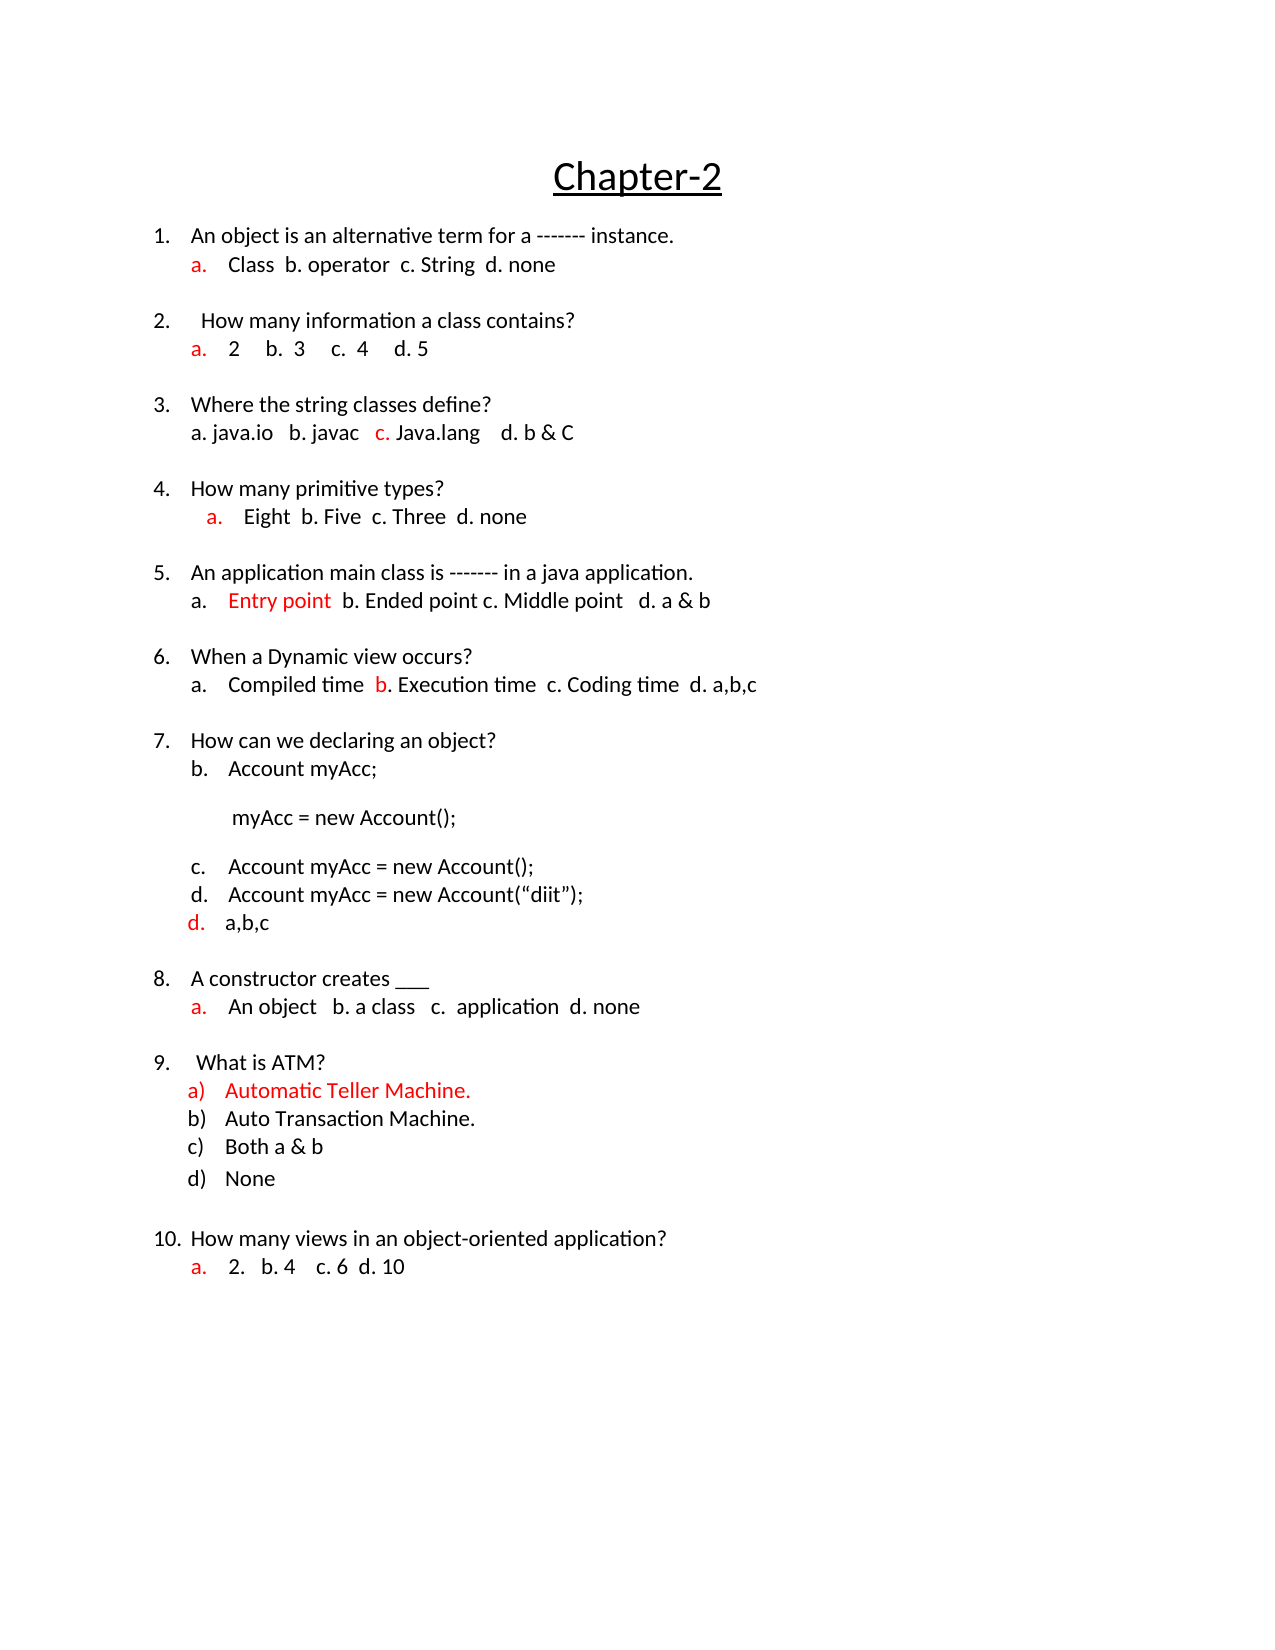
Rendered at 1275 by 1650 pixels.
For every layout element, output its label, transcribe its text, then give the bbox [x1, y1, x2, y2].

list How many views in an object-oriented application? [153, 1224, 1125, 1252]
list 2. b. 4 c. 6 d. 10 [191, 1252, 1125, 1280]
list Account myAcc; [191, 754, 1125, 782]
list When a Dynamic view occurs? [153, 642, 1125, 670]
list Account myAcc = new Account(“diit”); [191, 880, 1125, 908]
text Chapter-2 [150, 150, 1125, 201]
list Where the string classes define? [153, 390, 1125, 418]
list What is ATM? [153, 1048, 1125, 1076]
list None [187, 1164, 1125, 1192]
list Class b. operator c. String d. none [191, 250, 1125, 278]
list Auto Transaction Machine. [187, 1104, 1125, 1132]
list Entry point b. Ended point c. Middle point d. a & b [191, 586, 1125, 614]
list An object is an alternative term for a ------- instance. [153, 222, 1125, 250]
text myAcc = new Account(); [191, 803, 1125, 831]
list An application main class is ------- in a java application. [153, 558, 1125, 586]
list a,b,c [187, 908, 1125, 936]
list 2 b. 3 c. 4 d. 5 [191, 334, 1125, 362]
list Both a & b [187, 1132, 1125, 1160]
list A constructor creates ___ [153, 964, 1125, 992]
list How many primitive types? [153, 474, 1125, 502]
list How many information a class contains? [153, 306, 1125, 334]
list Eight b. Five c. Three d. none [206, 502, 1125, 530]
list Account myAcc = new Account(); [191, 852, 1125, 880]
list An object b. a class c. application d. none [191, 992, 1125, 1020]
list a. java.io b. javac c. Java.lang d. b & C [191, 418, 1125, 446]
list Automatic Teller Machine. [187, 1076, 1125, 1104]
list Compiled time b. Execution time c. Coding time d. a,b,c [191, 670, 1125, 698]
list How can we declaring an object? [153, 726, 1125, 754]
